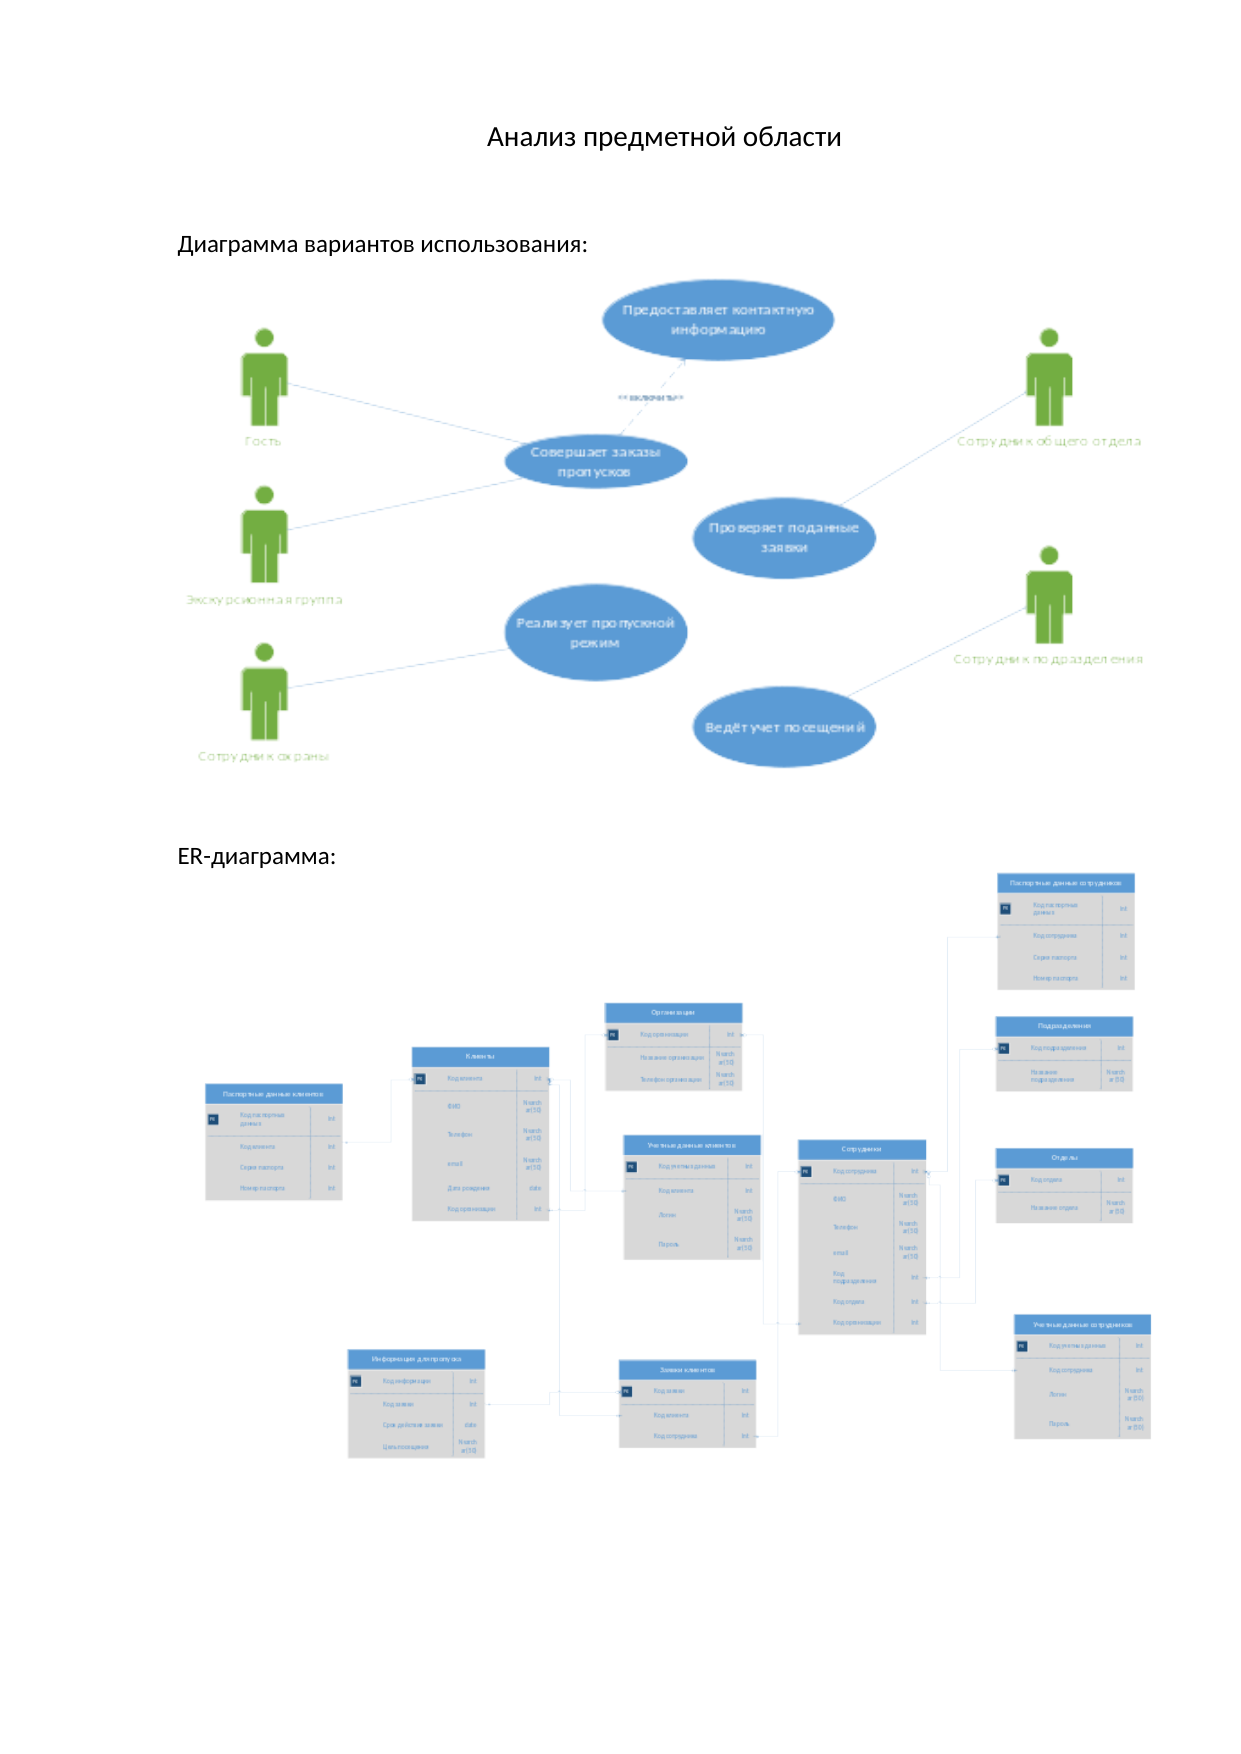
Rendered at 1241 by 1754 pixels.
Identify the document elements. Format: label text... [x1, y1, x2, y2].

text Анализ предметной области [177, 118, 1152, 154]
text ER-диаграмма: [177, 840, 1152, 1636]
text Диаграмма вариантов использования: [177, 228, 1152, 259]
